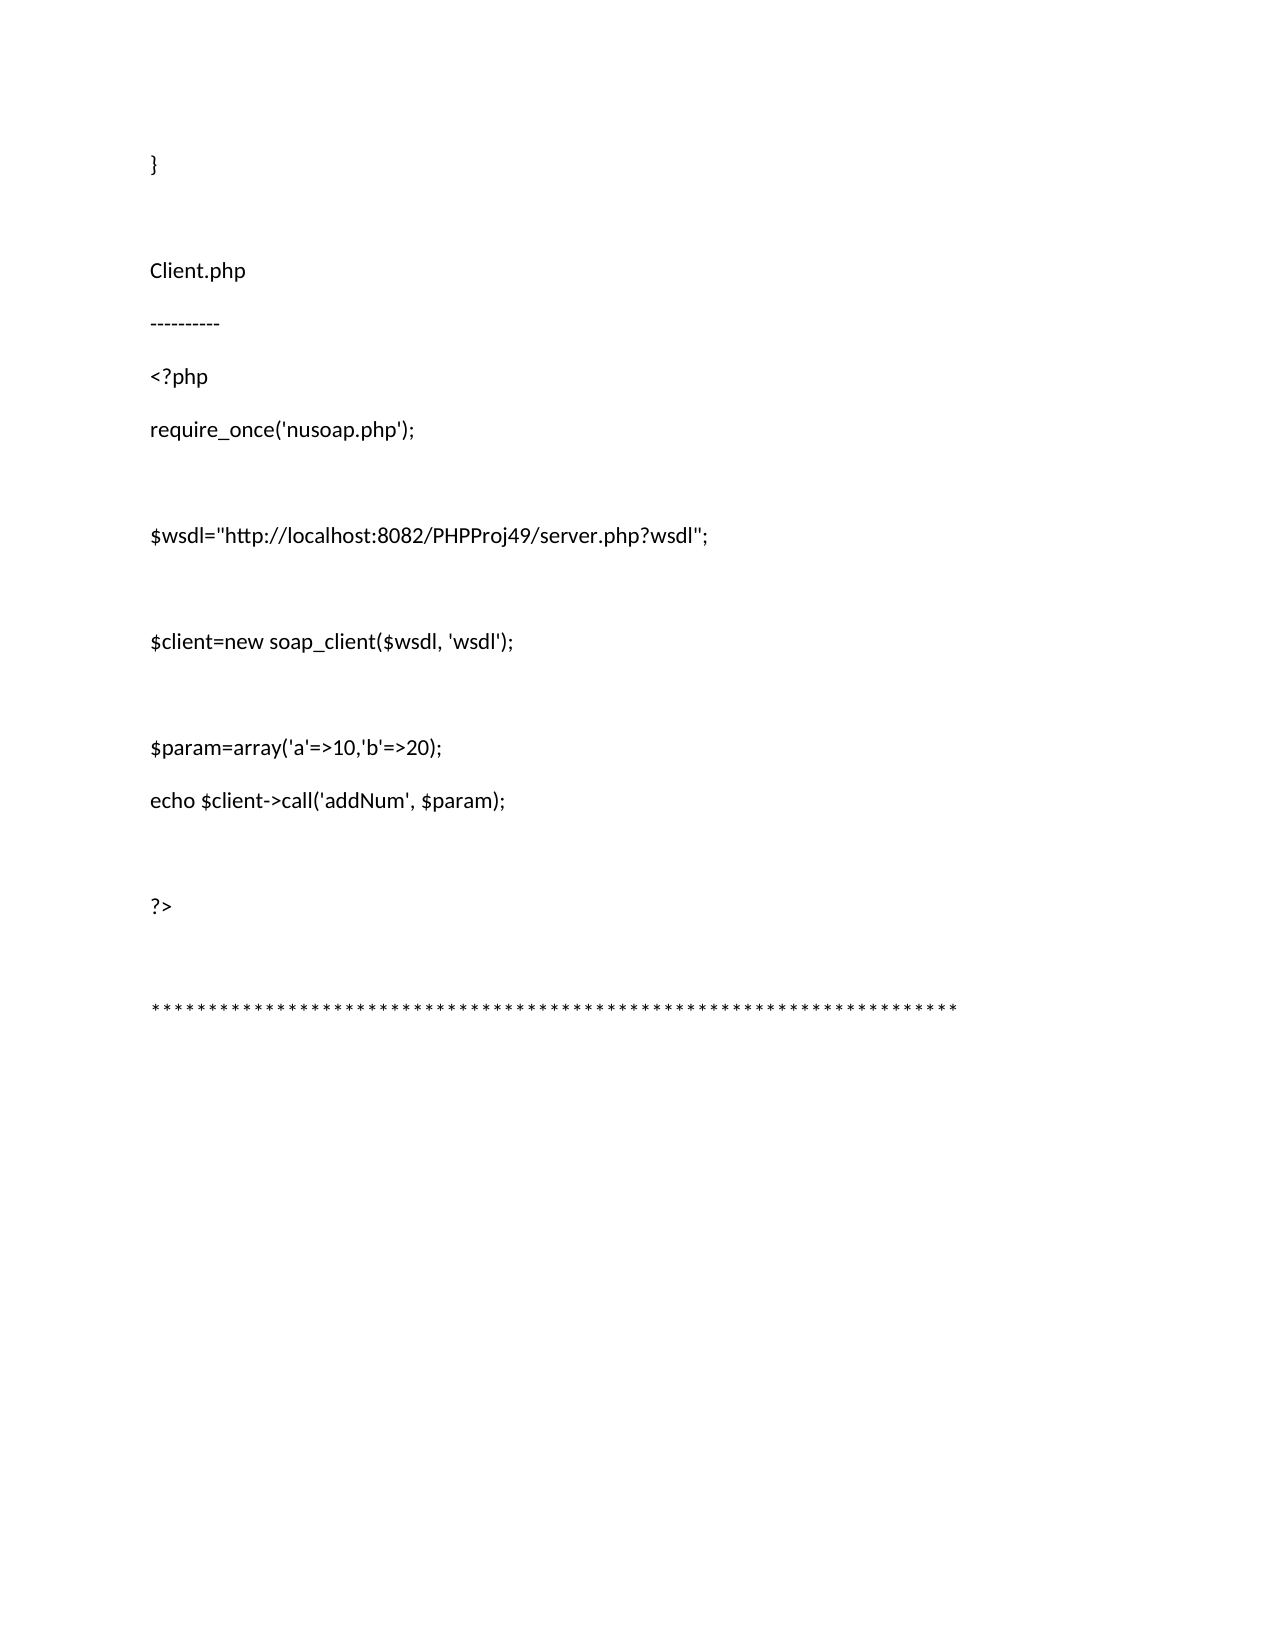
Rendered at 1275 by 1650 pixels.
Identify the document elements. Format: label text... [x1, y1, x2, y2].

text Client.php [150, 256, 1125, 284]
text echo $client->call('addNum', $param); [150, 786, 1125, 814]
text *********************************************************************** [150, 998, 1125, 1026]
text <?php [150, 362, 1125, 390]
text ?> [150, 892, 1125, 920]
text require_once('nusoap.php'); [150, 415, 1125, 443]
text ---------- [150, 309, 1125, 337]
text $client=new soap_client($wsdl, 'wsdl'); [150, 627, 1125, 655]
text } [150, 150, 1125, 178]
text $param=array('a'=>10,'b'=>20); [150, 733, 1125, 761]
text $wsdl="http://localhost:8082/PHPProj49/server.php?wsdl"; [150, 521, 1125, 549]
